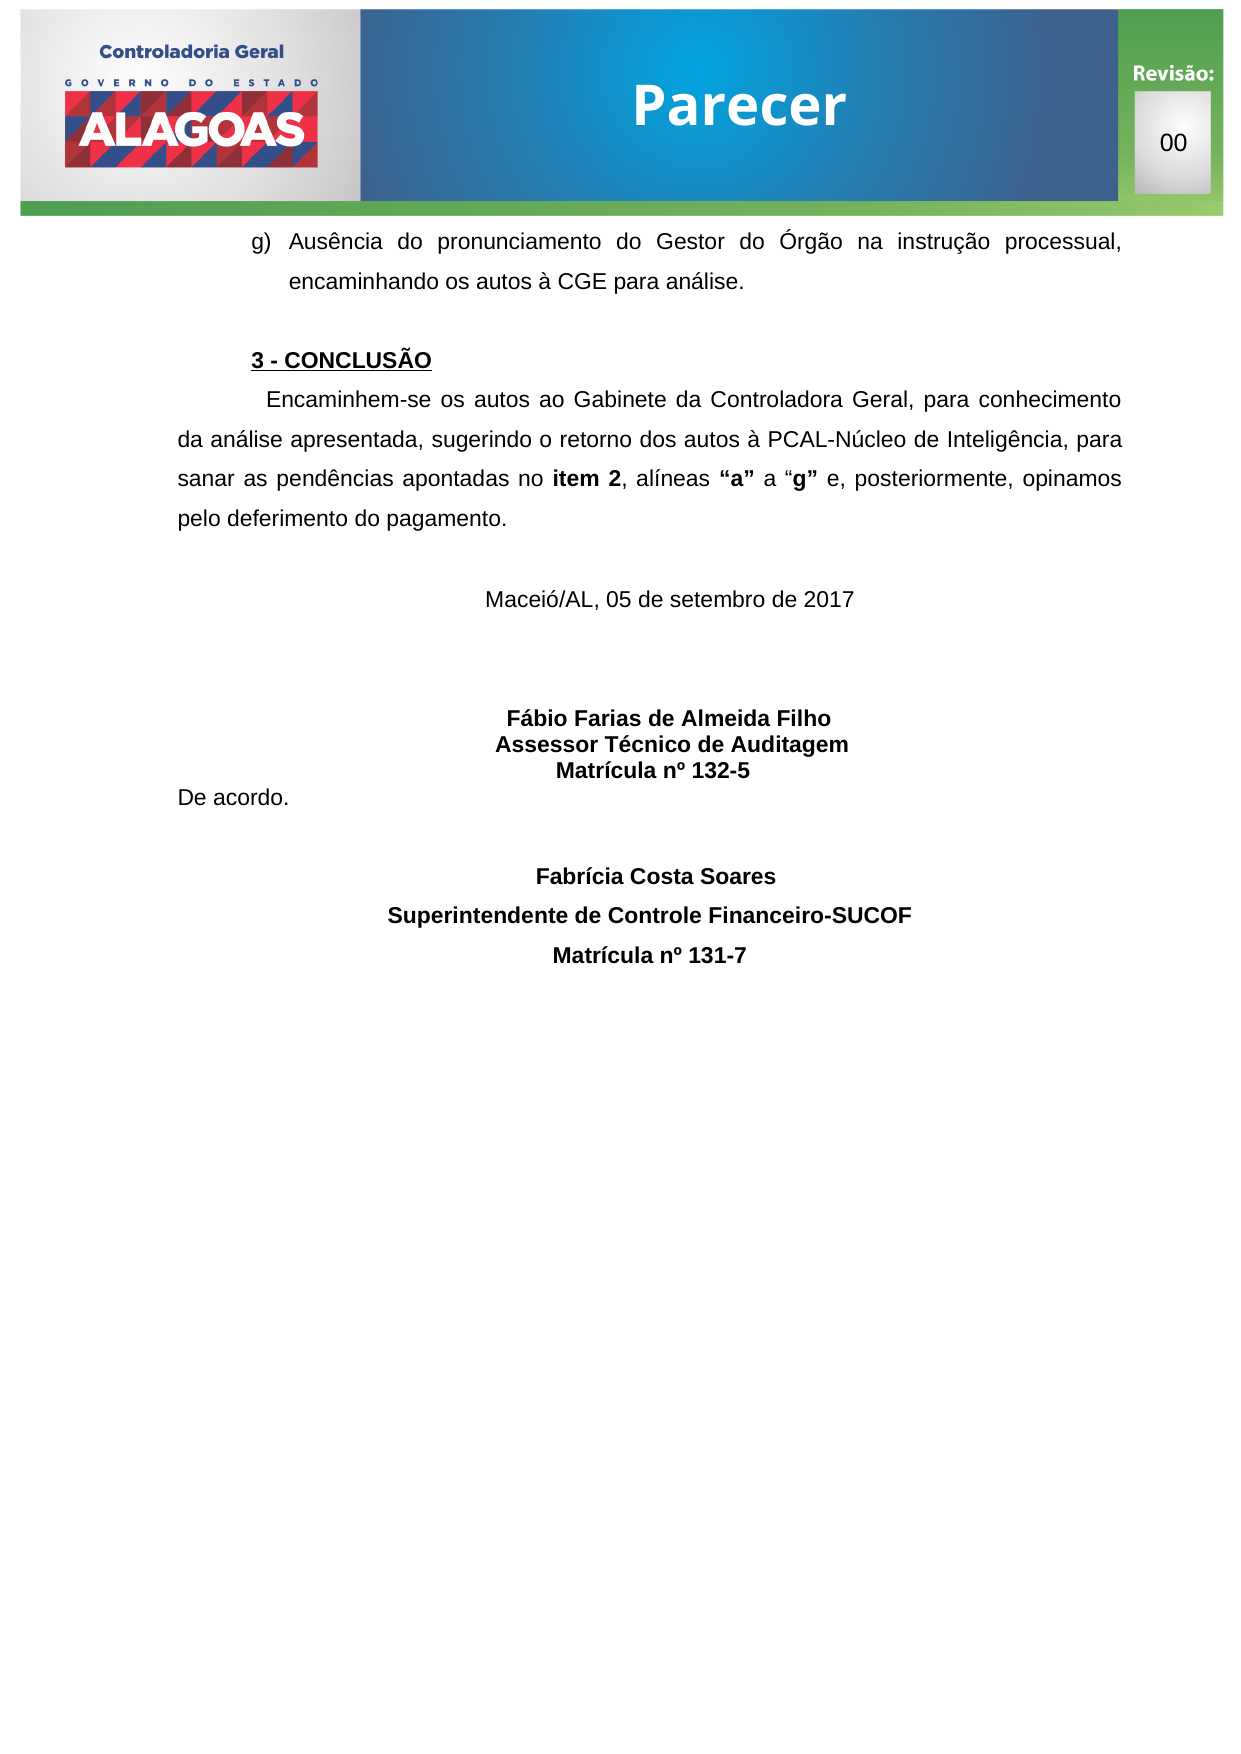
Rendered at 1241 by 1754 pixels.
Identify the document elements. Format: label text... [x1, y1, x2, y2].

text Fabrícia Costa Soares [177, 863, 1122, 889]
text Matrícula nº 131-7 [177, 942, 1122, 968]
text Assessor Técnico de Auditagem [177, 731, 1122, 757]
text Superintendente de Controle Financeiro-SUCOF [177, 902, 1122, 928]
list Ausência do pronunciamento do Gestor do Órgão na instrução processual, encaminhando os autos à CGE para análise. [251, 177, 1122, 294]
text 3 - CONCLUSÃO [177, 347, 1122, 373]
picture [20, 9, 1224, 216]
text Matrícula nº 132-5 [177, 757, 1122, 784]
text Encaminhem-se os autos ao Gabinete da Controladora Geral, para conhecimento da análise apresentada, sugerindo o retorno dos autos à PCAL-Núcleo de Inteligência, para sanar as pendências apontadas no item 2, alíneas “a” a “g” e, posteriormente, opinamos pelo deferimento do pagamento. [177, 386, 1122, 531]
text Maceió/AL, 05 de setembro de 2017 [398, 586, 1122, 612]
text De acordo. [177, 784, 1122, 810]
text Fábio Farias de Almeida Filho [177, 704, 1122, 731]
